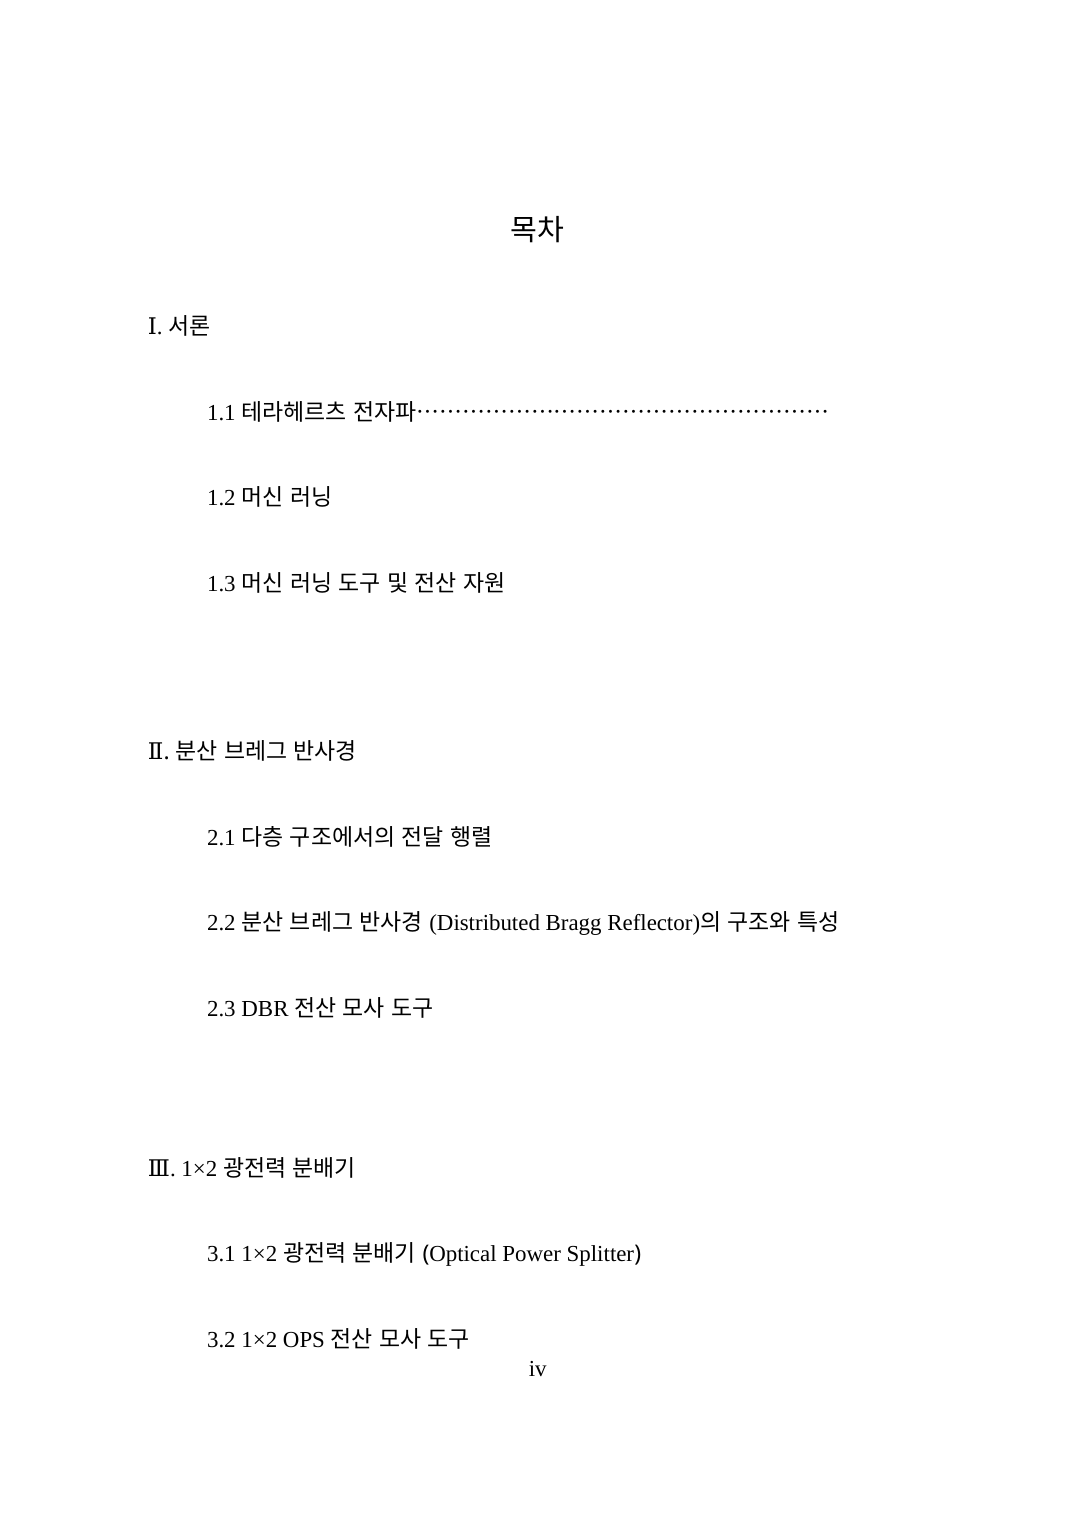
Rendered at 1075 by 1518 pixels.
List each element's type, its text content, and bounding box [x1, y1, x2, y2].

text 1.3 머신 러닝 도구 및 전산 자원 [207, 565, 927, 598]
text 2.2 분산 브레그 반사경 (Distributed Bragg Reflector)의 구조와 특성 [207, 904, 927, 937]
text 3.1 1×2 광전력 분배기 (Optical Power Splitter) [207, 1235, 927, 1268]
text Ⅰ. 서론 [148, 308, 927, 341]
text Ⅱ. 분산 브레그 반사경 [148, 733, 927, 766]
text 목차 [148, 207, 927, 249]
text 2.3 DBR 전산 모사 도구 [207, 990, 927, 1023]
text 1.1 테라헤르츠 전자파……………………………………………… [207, 393, 927, 427]
text 2.1 다층 구조에서의 전달 행렬 [207, 819, 927, 852]
text 1.2 머신 러닝 [207, 479, 927, 512]
text 3.2 1×2 OPS 전산 모사 도구 [207, 1321, 927, 1354]
text Ⅲ. 1×2 광전력 분배기 [148, 1149, 927, 1183]
